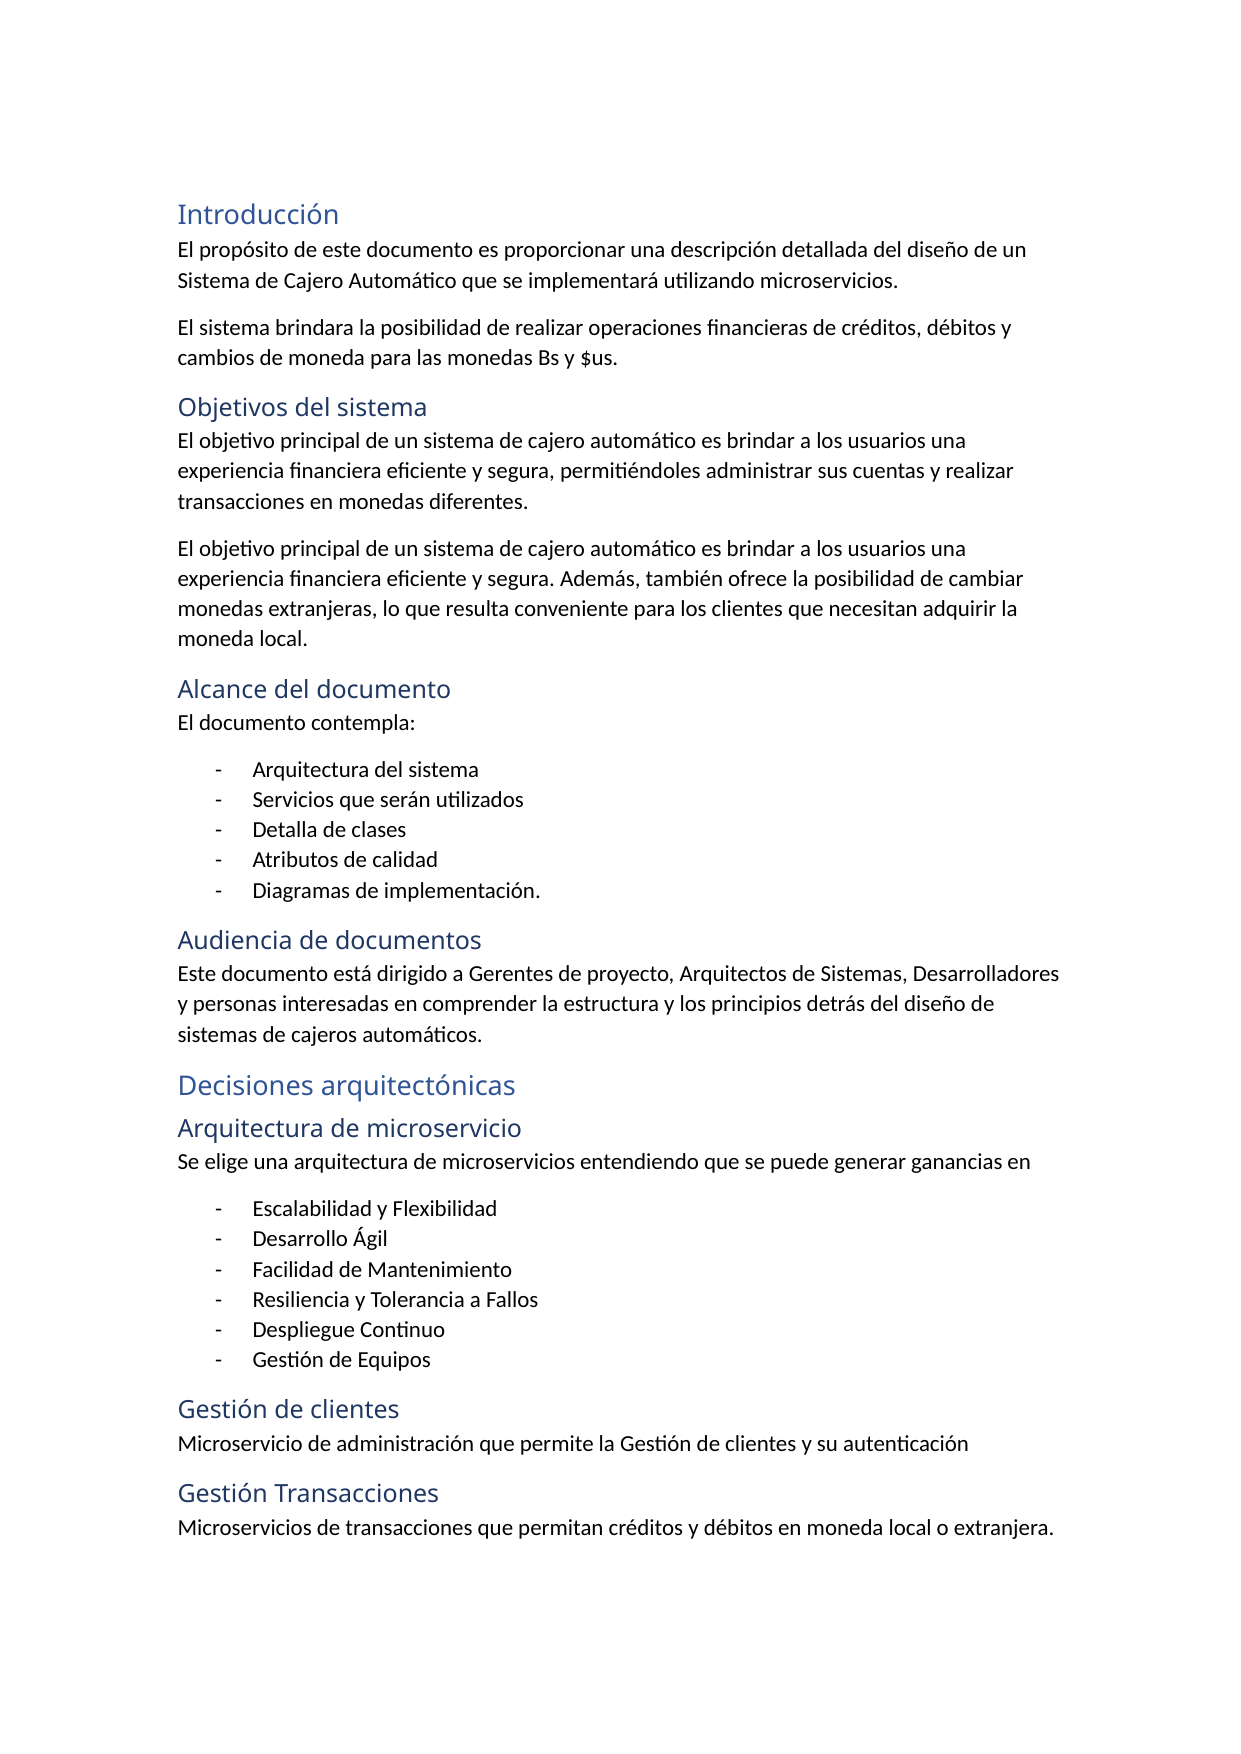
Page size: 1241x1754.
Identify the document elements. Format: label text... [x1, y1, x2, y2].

list Despliegue Continuo [215, 1315, 1063, 1343]
list Arquitectura del sistema [215, 755, 1063, 783]
text El objetivo principal de un sistema de cajero automático es brindar a los usuarios una experiencia financiera eficiente y segura. Además, también ofrece la posibilidad de cambiar monedas extranjeras, lo que resulta conveniente para los clientes que necesitan adquirir la moneda local. [177, 534, 1063, 652]
list Atributos de calidad [215, 846, 1063, 873]
list Desarrollo Ágil [215, 1224, 1063, 1252]
text El propósito de este documento es proporcionar una descripción detallada del diseño de un Sistema de Cajero Automático que se implementará utilizando microservicios. [177, 236, 1063, 294]
list Escalabilidad y Flexibilidad [215, 1194, 1063, 1222]
list Detalla de clases [215, 815, 1063, 843]
text Microservicio de administración que permite la Gestión de clientes y su autenticación [177, 1429, 1063, 1457]
subtitle Objetivos del sistema [177, 390, 1063, 424]
list Gestión de Equipos [215, 1345, 1063, 1373]
text El sistema brindara la posibilidad de realizar operaciones financieras de créditos, débitos y cambios de moneda para las monedas Bs y $us. [177, 313, 1063, 371]
list Servicios que serán utilizados [215, 785, 1063, 813]
text El objetivo principal de un sistema de cajero automático es brindar a los usuarios una experiencia financiera eficiente y segura, permitiéndoles administrar sus cuentas y realizar transacciones en monedas diferentes. [177, 426, 1063, 515]
subtitle Decisiones arquitectónicas [177, 1067, 1063, 1103]
subtitle Alcance del documento [177, 671, 1063, 705]
subtitle Arquitectura de microservicio [177, 1111, 1063, 1145]
subtitle Gestión Transacciones [177, 1476, 1063, 1510]
subtitle Audiencia de documentos [177, 923, 1063, 957]
text Se elige una arquitectura de microservicios entendiendo que se puede generar ganancias en [177, 1147, 1063, 1175]
list Diagramas de implementación. [215, 876, 1063, 904]
text Este documento está dirigido a Gerentes de proyecto, Arquitectos de Sistemas, Desarrolladores y personas interesadas en comprender la estructura y los principios detrás del diseño de sistemas de cajeros automáticos. [177, 959, 1063, 1048]
text Microservicios de transacciones que permitan créditos y débitos en moneda local o extranjera. [177, 1513, 1063, 1541]
text El documento contempla: [177, 708, 1063, 736]
list Resiliencia y Tolerancia a Fallos [215, 1285, 1063, 1313]
subtitle Gestión de clientes [177, 1392, 1063, 1426]
subtitle Introducción [177, 196, 1063, 233]
list Facilidad de Mantenimiento [215, 1255, 1063, 1283]
